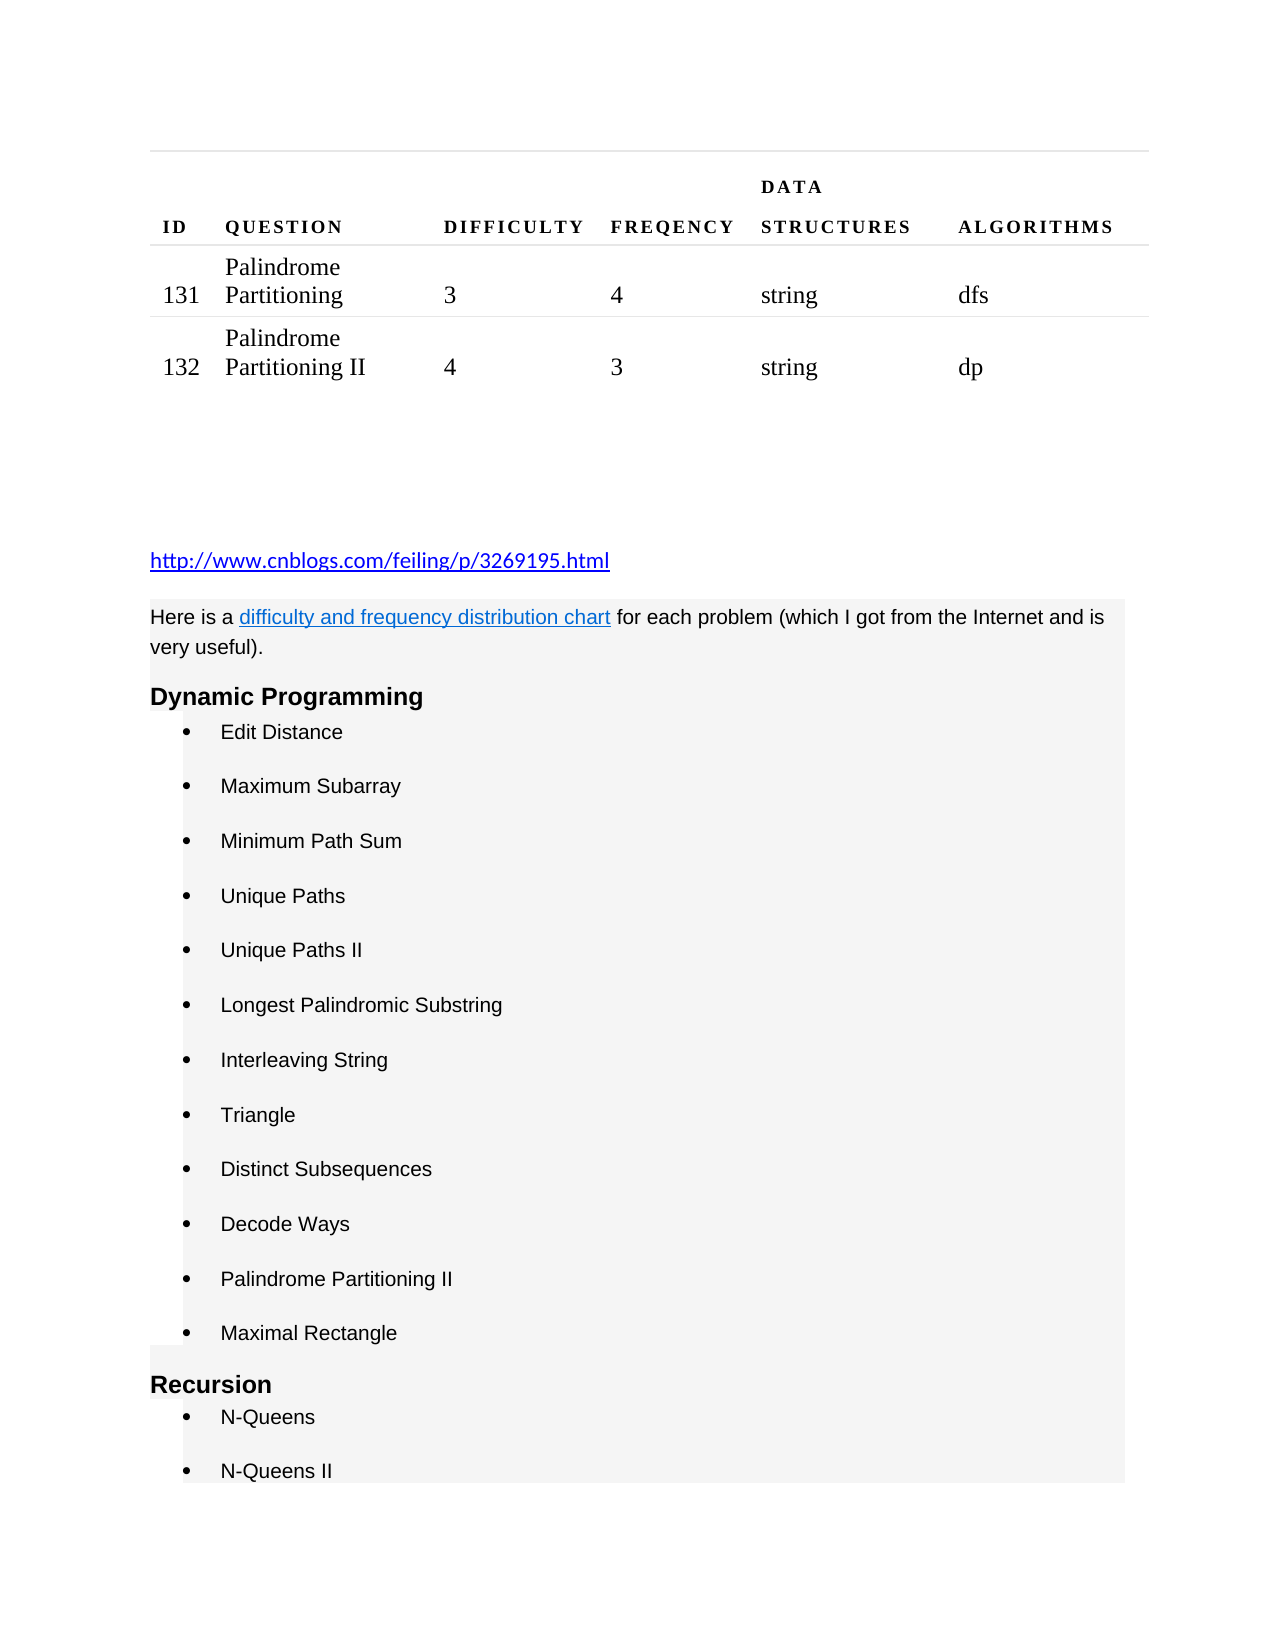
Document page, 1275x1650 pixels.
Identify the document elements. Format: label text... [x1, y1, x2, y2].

list Longest Palindromic Substring [183, 987, 1125, 1017]
list Decode Ways [183, 1206, 1125, 1236]
table_cell 132 [150, 317, 212, 387]
list Distinct Subsequences [183, 1151, 1125, 1181]
list Maximal Rectangle [183, 1316, 1125, 1345]
list Maximum Subarray [183, 769, 1125, 798]
table_cell Palindrome Partitioning [213, 246, 431, 316]
table_header FREQENCY [598, 152, 748, 244]
table_header DIFFICULTY [431, 152, 598, 244]
list Unique Paths [183, 878, 1125, 908]
list Minimum Path Sum [183, 823, 1125, 853]
list Triangle [183, 1097, 1125, 1126]
table_cell 131 [150, 246, 212, 316]
list Interleaving String [183, 1042, 1125, 1072]
table_cell 3 [431, 246, 598, 316]
list Unique Paths II [183, 933, 1125, 962]
table_cell 3 [598, 317, 748, 387]
subtitle Dynamic Programming [150, 682, 1125, 711]
list Palindrome Partitioning II [183, 1261, 1125, 1291]
table_header ALGORITHMS [946, 152, 1148, 244]
list N-Queens II [183, 1454, 1125, 1483]
table_header QUESTION [213, 152, 431, 244]
table_header DATA STRUCTURES [748, 152, 946, 244]
text Here is a difficulty and frequency distribution chart for each problem (which I got from the Internet and is very useful). [150, 599, 1125, 659]
table_cell 4 [431, 317, 598, 387]
subtitle Recursion [150, 1370, 1125, 1399]
table_cell 4 [598, 246, 748, 316]
table_cell string [748, 317, 946, 387]
table_cell dfs [946, 246, 1148, 316]
table_cell string [748, 246, 946, 316]
list Edit Distance [183, 714, 1125, 744]
table_cell dp [946, 317, 1148, 387]
table_cell Palindrome Partitioning II [213, 317, 431, 387]
list N-Queens [183, 1399, 1125, 1429]
table_header ID [150, 152, 212, 244]
text http://www.cnblogs.com/feiling/p/3269195.html [150, 546, 1125, 574]
